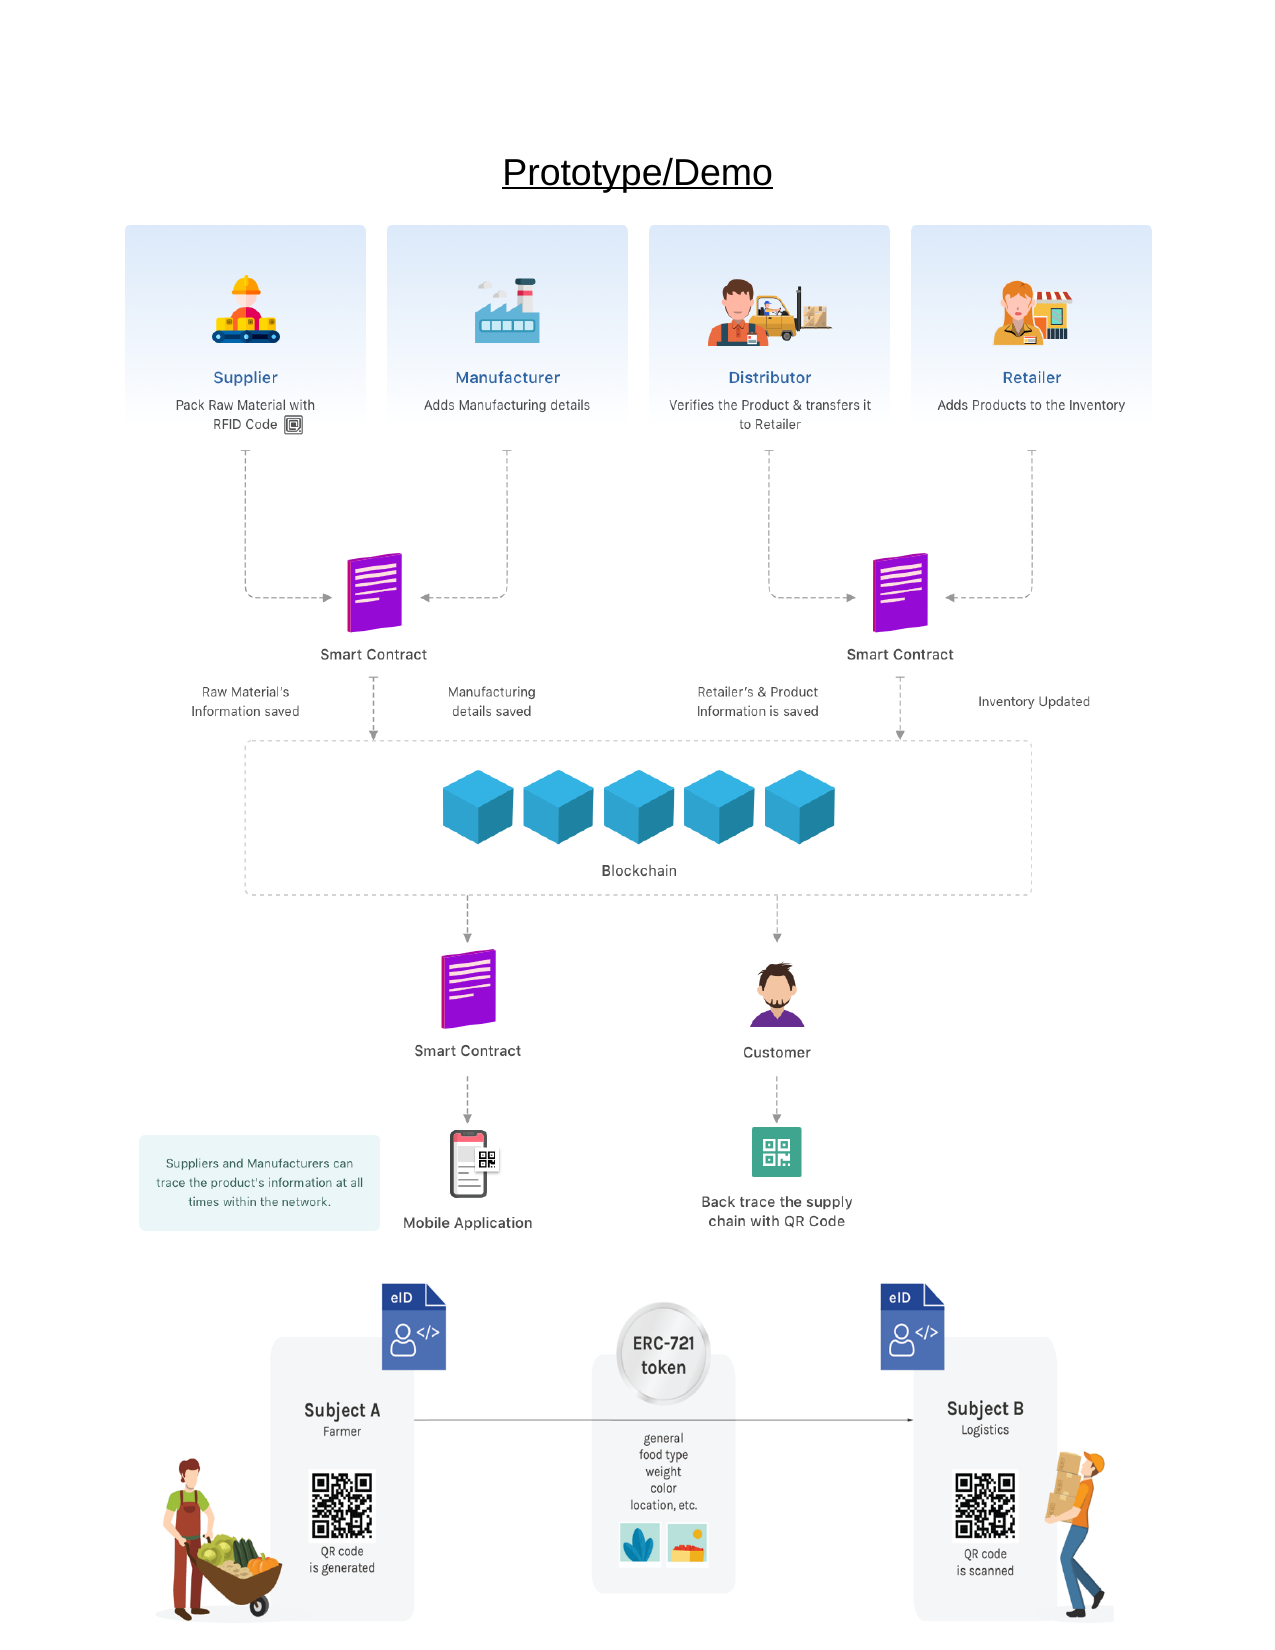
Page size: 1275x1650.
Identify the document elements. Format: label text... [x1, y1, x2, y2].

picture [97, 197, 1178, 1258]
picture [138, 1269, 1114, 1637]
text Prototype/Demo [150, 150, 1125, 193]
